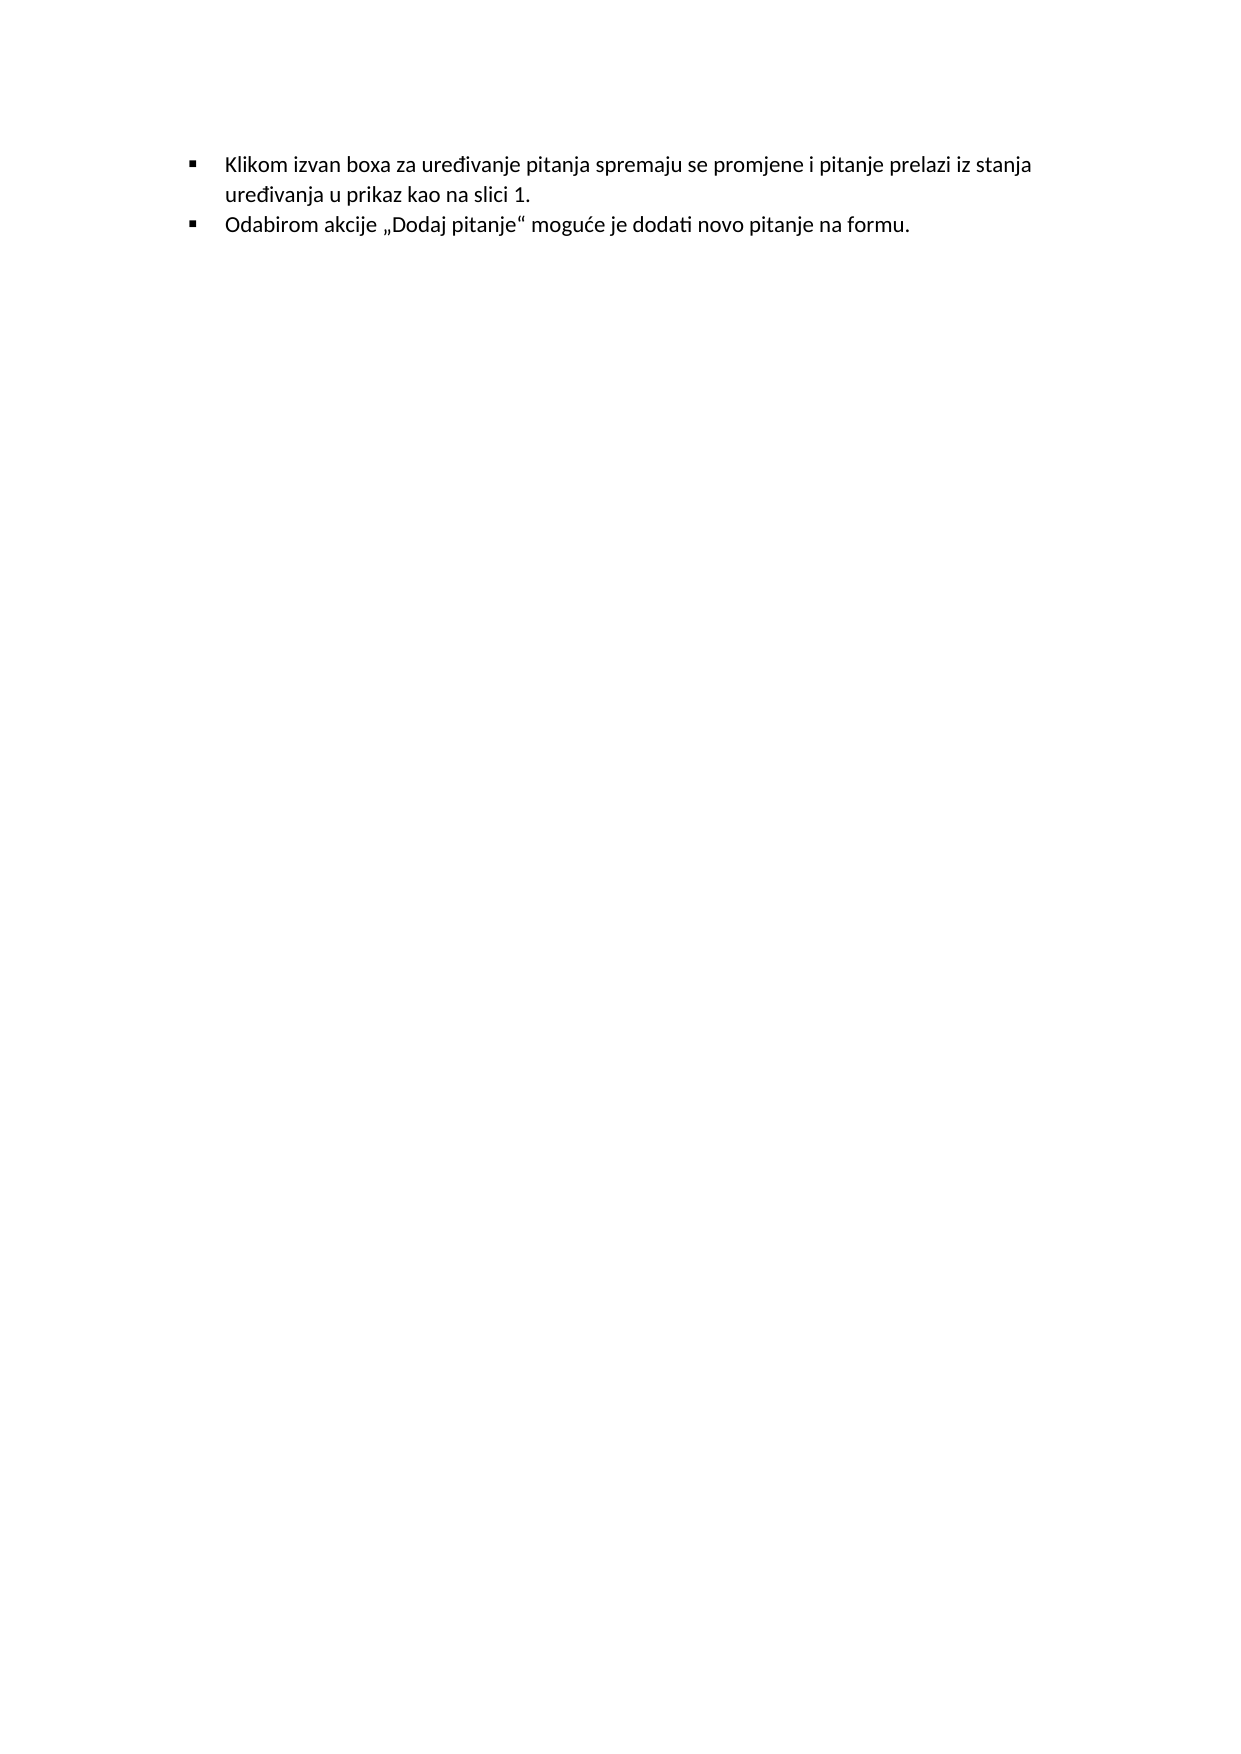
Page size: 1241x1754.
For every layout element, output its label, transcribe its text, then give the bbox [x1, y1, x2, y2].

list Odabirom akcije „Dodaj pitanje“ moguće je dodati novo pitanje na formu. [187, 210, 1090, 238]
list Klikom izvan boxa za uređivanje pitanja spremaju se promjene i pitanje prelazi iz stanja uređivanja u prikaz kao na slici 1. [187, 150, 1090, 208]
